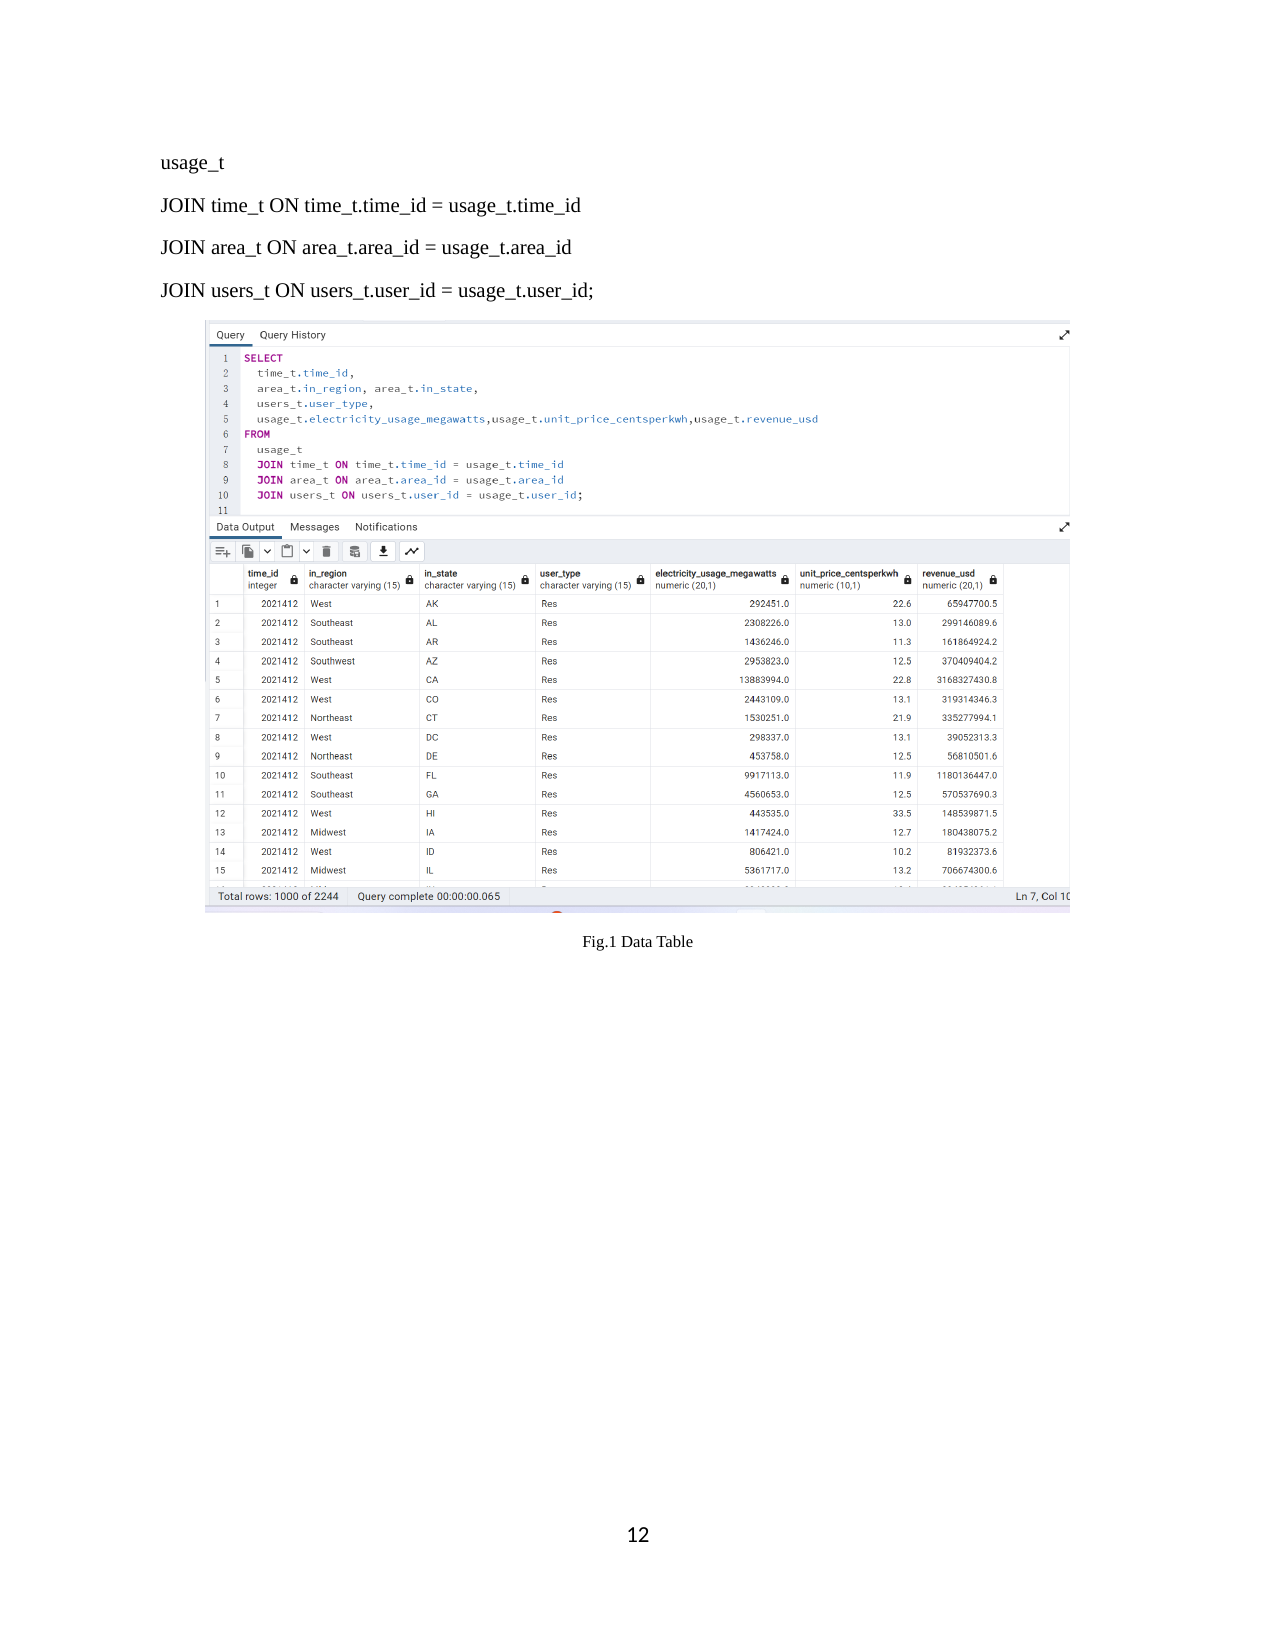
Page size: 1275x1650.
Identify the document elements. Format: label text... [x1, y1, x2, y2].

text JOIN users_t ON users_t.user_id = usage_t.user_id; [150, 278, 1125, 302]
text Fig.1 Data Table [150, 932, 1125, 951]
picture [205, 320, 1070, 913]
text JOIN time_t ON time_t.time_id = usage_t.time_id [150, 193, 1125, 217]
text usage_t [150, 150, 1125, 174]
text JOIN area_t ON area_t.area_id = usage_t.area_id [150, 235, 1125, 259]
